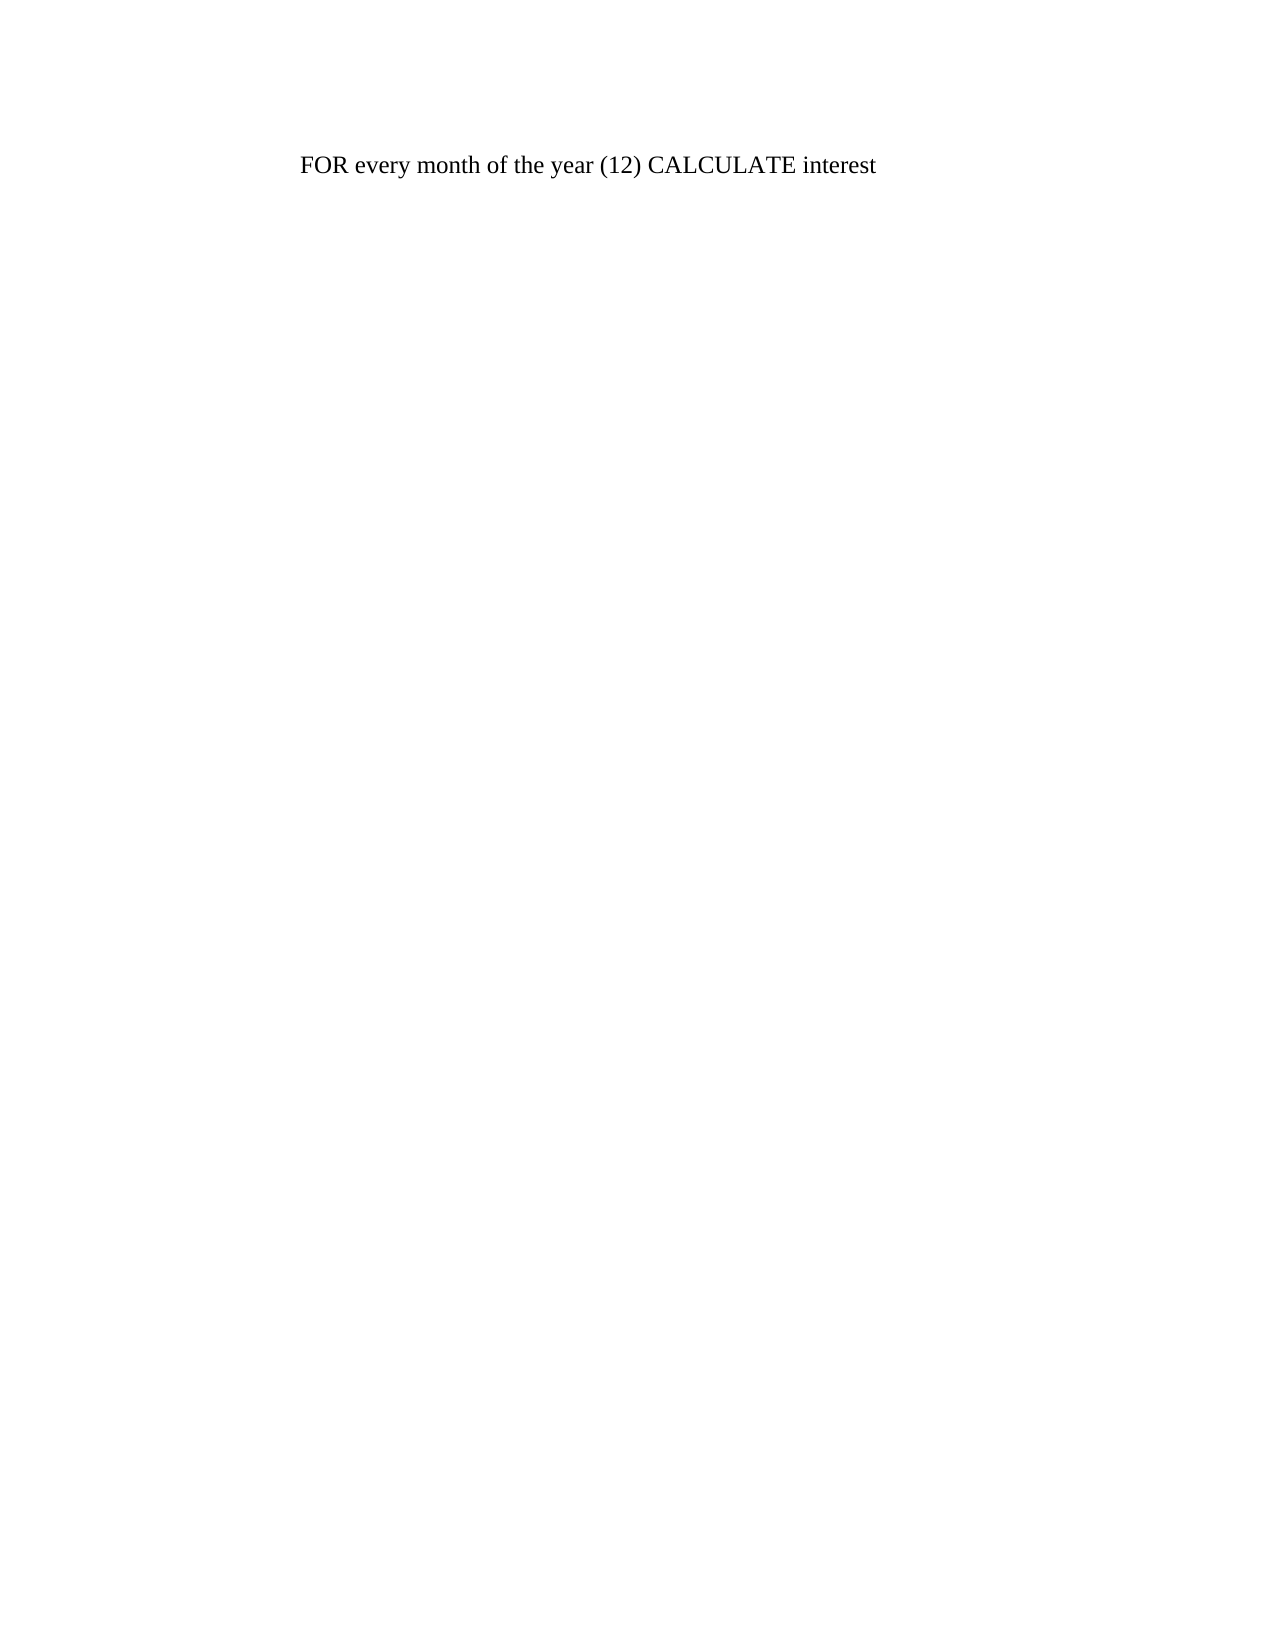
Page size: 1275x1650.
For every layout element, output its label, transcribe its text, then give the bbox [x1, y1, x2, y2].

text FOR every month of the year (12) CALCULATE interest [150, 150, 1125, 179]
